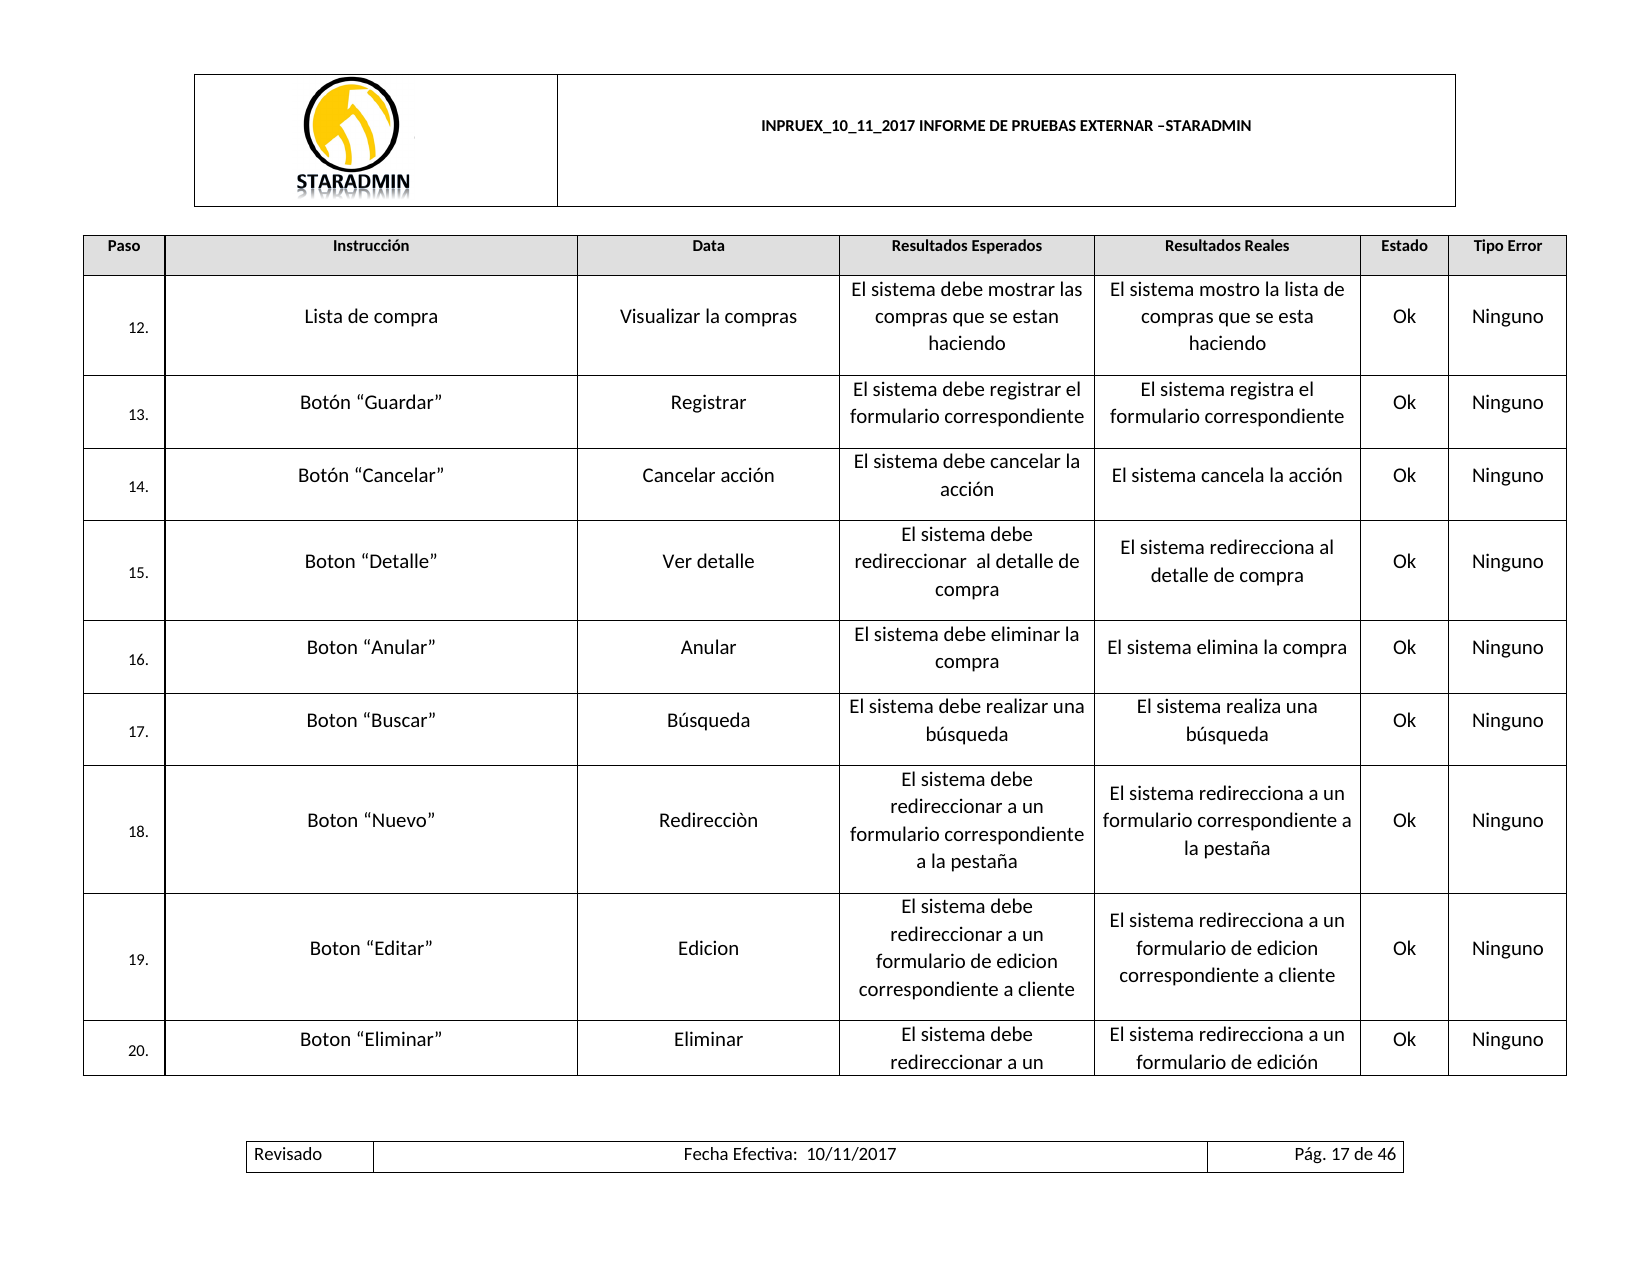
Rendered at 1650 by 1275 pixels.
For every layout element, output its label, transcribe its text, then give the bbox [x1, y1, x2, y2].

table_cell [84, 521, 164, 620]
table_cell Edicion [578, 894, 839, 1020]
table_cell Anular [578, 621, 839, 693]
table_cell El sistema redirecciona a un formulario correspondiente a la pestaña [1095, 766, 1360, 893]
table_cell El sistema realiza una búsqueda [1095, 694, 1360, 765]
table_cell El sistema redirecciona al detalle de compra [1095, 521, 1360, 620]
table_cell Eliminar [578, 1021, 839, 1075]
table_cell El sistema elimina la compra [1095, 621, 1360, 693]
table_cell El sistema debe eliminar la compra [840, 621, 1094, 693]
table_cell Boton “Eliminar” [166, 1021, 577, 1075]
table_header Instrucción [166, 236, 577, 275]
table_cell [84, 621, 164, 693]
table_cell El sistema debe cancelar la acción [840, 449, 1094, 520]
table_header Resultados Esperados [840, 236, 1094, 275]
table_cell [84, 276, 164, 375]
table_cell Ninguno [1449, 1021, 1566, 1075]
table_cell Ok [1361, 1021, 1448, 1075]
table_cell Ninguno [1449, 621, 1566, 693]
table_cell Boton “Nuevo” [166, 766, 577, 893]
table_cell Ok [1361, 766, 1448, 893]
table_cell Ok [1361, 449, 1448, 520]
table_cell Registrar [578, 376, 839, 447]
table_cell Ok [1361, 621, 1448, 693]
table_cell El sistema debe mostrar las compras que se estan haciendo [840, 276, 1094, 375]
table_header Tipo Error [1449, 236, 1566, 275]
table_cell [84, 766, 164, 893]
table_cell El sistema debe registrar el formulario correspondiente [840, 376, 1094, 447]
table_cell El sistema debe realizar una búsqueda [840, 694, 1094, 765]
table_header Data [578, 236, 839, 275]
table_cell Cancelar acción [578, 449, 839, 520]
table_cell Botón “Guardar” [166, 376, 577, 447]
table_cell Redirecciòn [578, 766, 839, 893]
table_cell Ok [1361, 694, 1448, 765]
table_cell El sistema redirecciona a un formulario de edición correspondiente a cliente [1095, 1021, 1360, 1075]
table_cell Ninguno [1449, 449, 1566, 520]
table_cell Búsqueda [578, 694, 839, 765]
table_cell Ninguno [1449, 276, 1566, 375]
table_header Resultados Reales [1095, 236, 1360, 275]
table_cell Ninguno [1449, 894, 1566, 1020]
table_cell Ninguno [1449, 376, 1566, 447]
table_cell El sistema debe redireccionar a un formulario correspondiente a la pestaña [840, 766, 1094, 893]
table_cell El sistema registra el formulario correspondiente [1095, 376, 1360, 447]
table_cell El sistema debe redireccionar a un formulario de edición correspondiente a cliente [840, 1021, 1094, 1075]
table_cell Ver detalle [578, 521, 839, 620]
table_cell El sistema cancela la acción [1095, 449, 1360, 520]
table_cell [84, 894, 164, 1020]
table_cell Boton “Editar” [166, 894, 577, 1020]
table_cell Botón “Cancelar” [166, 449, 577, 520]
table_cell Ninguno [1449, 521, 1566, 620]
table_cell El sistema redirecciona a un formulario de edicion correspondiente a cliente [1095, 894, 1360, 1020]
table_cell El sistema debe redireccionar a un formulario de edicion correspondiente a cliente [840, 894, 1094, 1020]
table_header Paso [84, 236, 164, 275]
table_cell Boton “Anular” [166, 621, 577, 693]
table_cell Visualizar la compras [578, 276, 839, 375]
picture [291, 75, 415, 200]
table_cell Ok [1361, 521, 1448, 620]
table_cell El sistema debe redireccionar al detalle de compra [840, 521, 1094, 620]
table_cell Lista de compra [166, 276, 577, 375]
table_cell Ok [1361, 894, 1448, 1020]
table_cell Boton “Detalle” [166, 521, 577, 620]
table_cell Ninguno [1449, 694, 1566, 765]
table_cell El sistema mostro la lista de compras que se esta haciendo [1095, 276, 1360, 375]
table_cell Ninguno [1449, 766, 1566, 893]
table_cell [84, 694, 164, 765]
table_cell Ok [1361, 276, 1448, 375]
table_cell [84, 376, 164, 447]
table_header Estado [1361, 236, 1448, 275]
table_cell Ok [1361, 376, 1448, 447]
table_cell [84, 1021, 164, 1075]
table_cell Boton “Buscar” [166, 694, 577, 765]
table_cell [84, 449, 164, 520]
